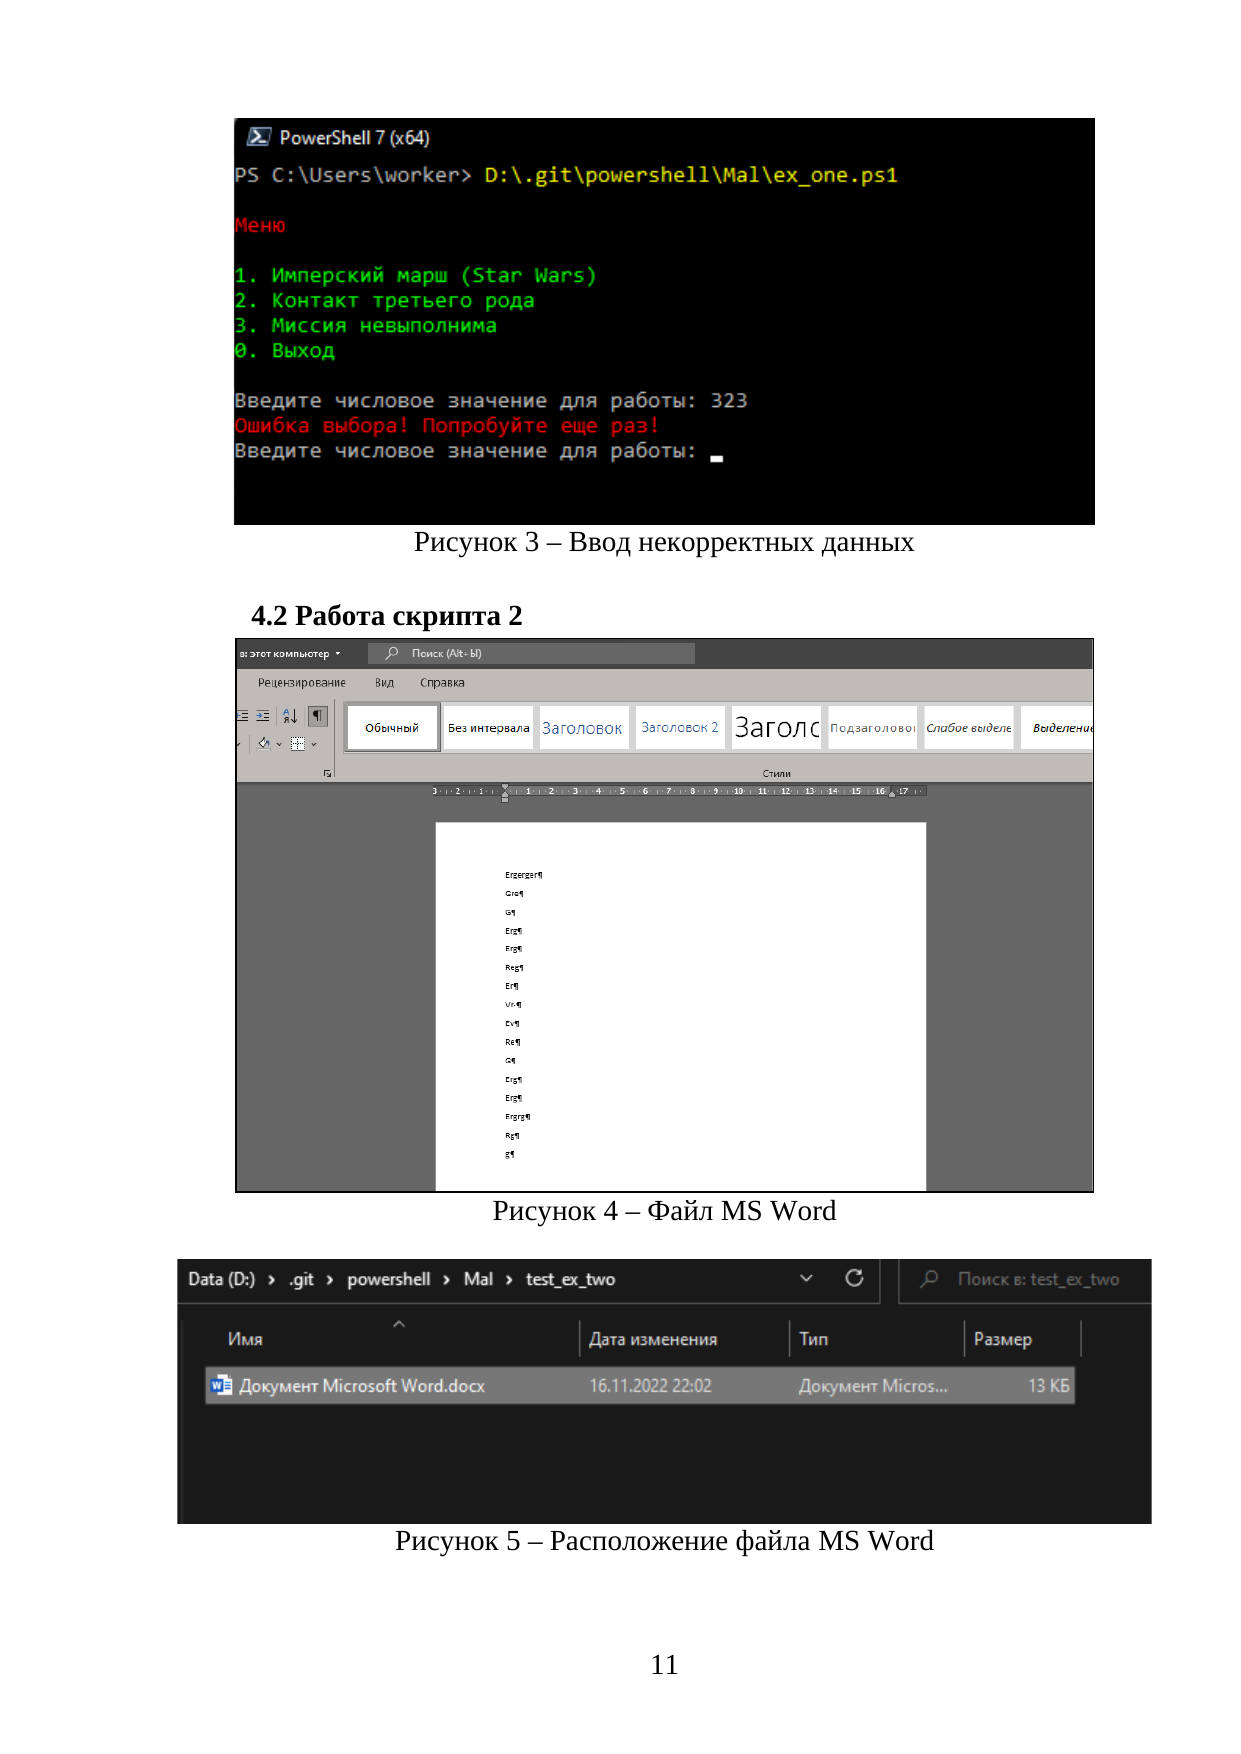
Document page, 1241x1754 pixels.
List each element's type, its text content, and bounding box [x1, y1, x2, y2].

text 4.2 Работа скрипта 2 [177, 598, 1152, 631]
picture [233, 118, 1095, 525]
picture [177, 1259, 1152, 1524]
text Рисунок 4 – Файл MS Word [177, 1193, 1152, 1226]
text Рисунок 5 – Расположение файла MS Word [177, 1524, 1152, 1557]
text Рисунок 3 – Ввод некорректных данных [177, 524, 1152, 558]
picture [237, 639, 1093, 1191]
